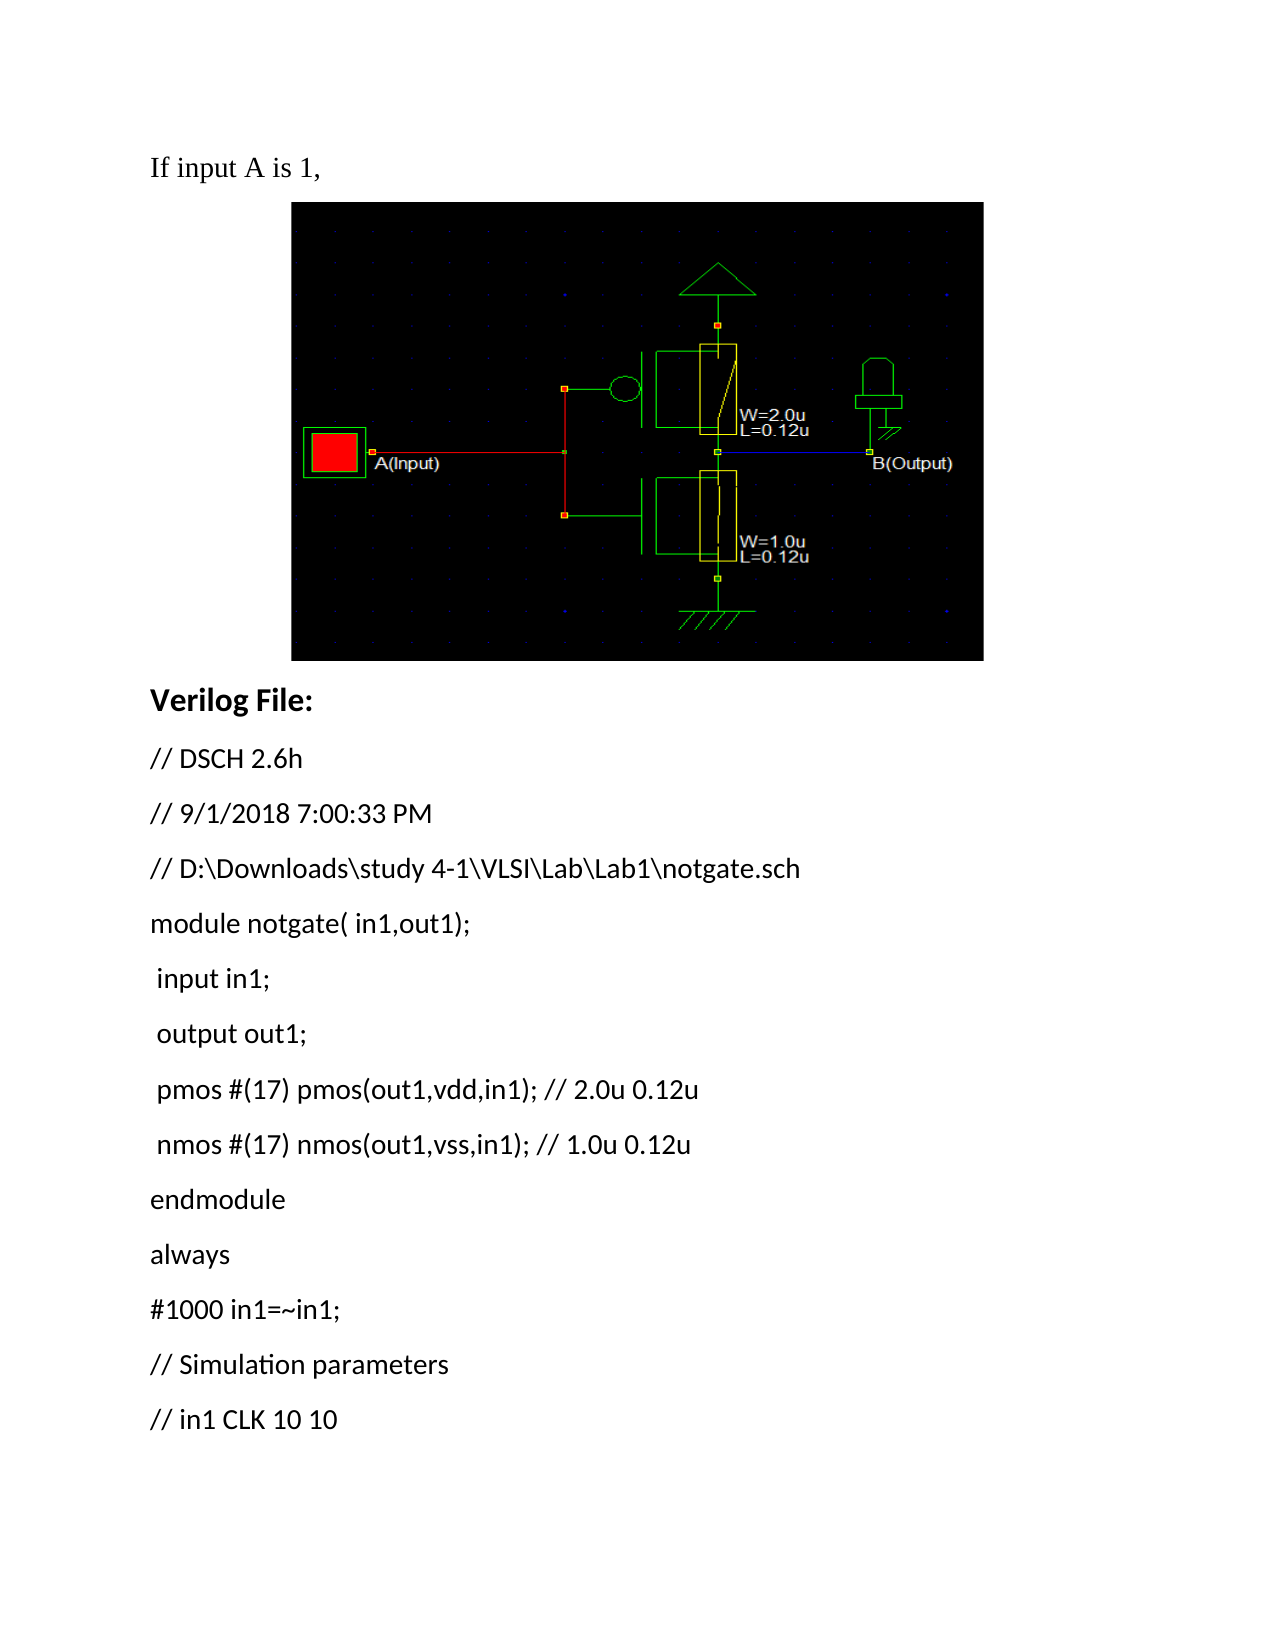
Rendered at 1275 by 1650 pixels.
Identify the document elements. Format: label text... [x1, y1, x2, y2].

text // Simulation parameters [150, 1346, 1125, 1382]
text endmodule [150, 1181, 1125, 1217]
text // in1 CLK 10 10 [150, 1401, 1125, 1437]
text module notgate( in1,out1); [150, 905, 1125, 941]
text // DSCH 2.6h [150, 740, 1125, 776]
text #1000 in1=~in1; [150, 1291, 1125, 1327]
text output out1; [150, 1016, 1125, 1051]
picture [291, 202, 984, 661]
text always [150, 1236, 1125, 1272]
text // 9/1/2018 7:00:33 PM [150, 795, 1125, 831]
text Verilog File: [150, 679, 1125, 720]
text nmos #(17) nmos(out1,vss,in1); // 1.0u 0.12u [150, 1126, 1125, 1161]
text If input A is 1, [150, 150, 1125, 183]
text // D:\Downloads\study 4-1\VLSI\Lab\Lab1\notgate.sch [150, 850, 1125, 886]
text pmos #(17) pmos(out1,vdd,in1); // 2.0u 0.12u [150, 1071, 1125, 1106]
text input in1; [150, 961, 1125, 996]
